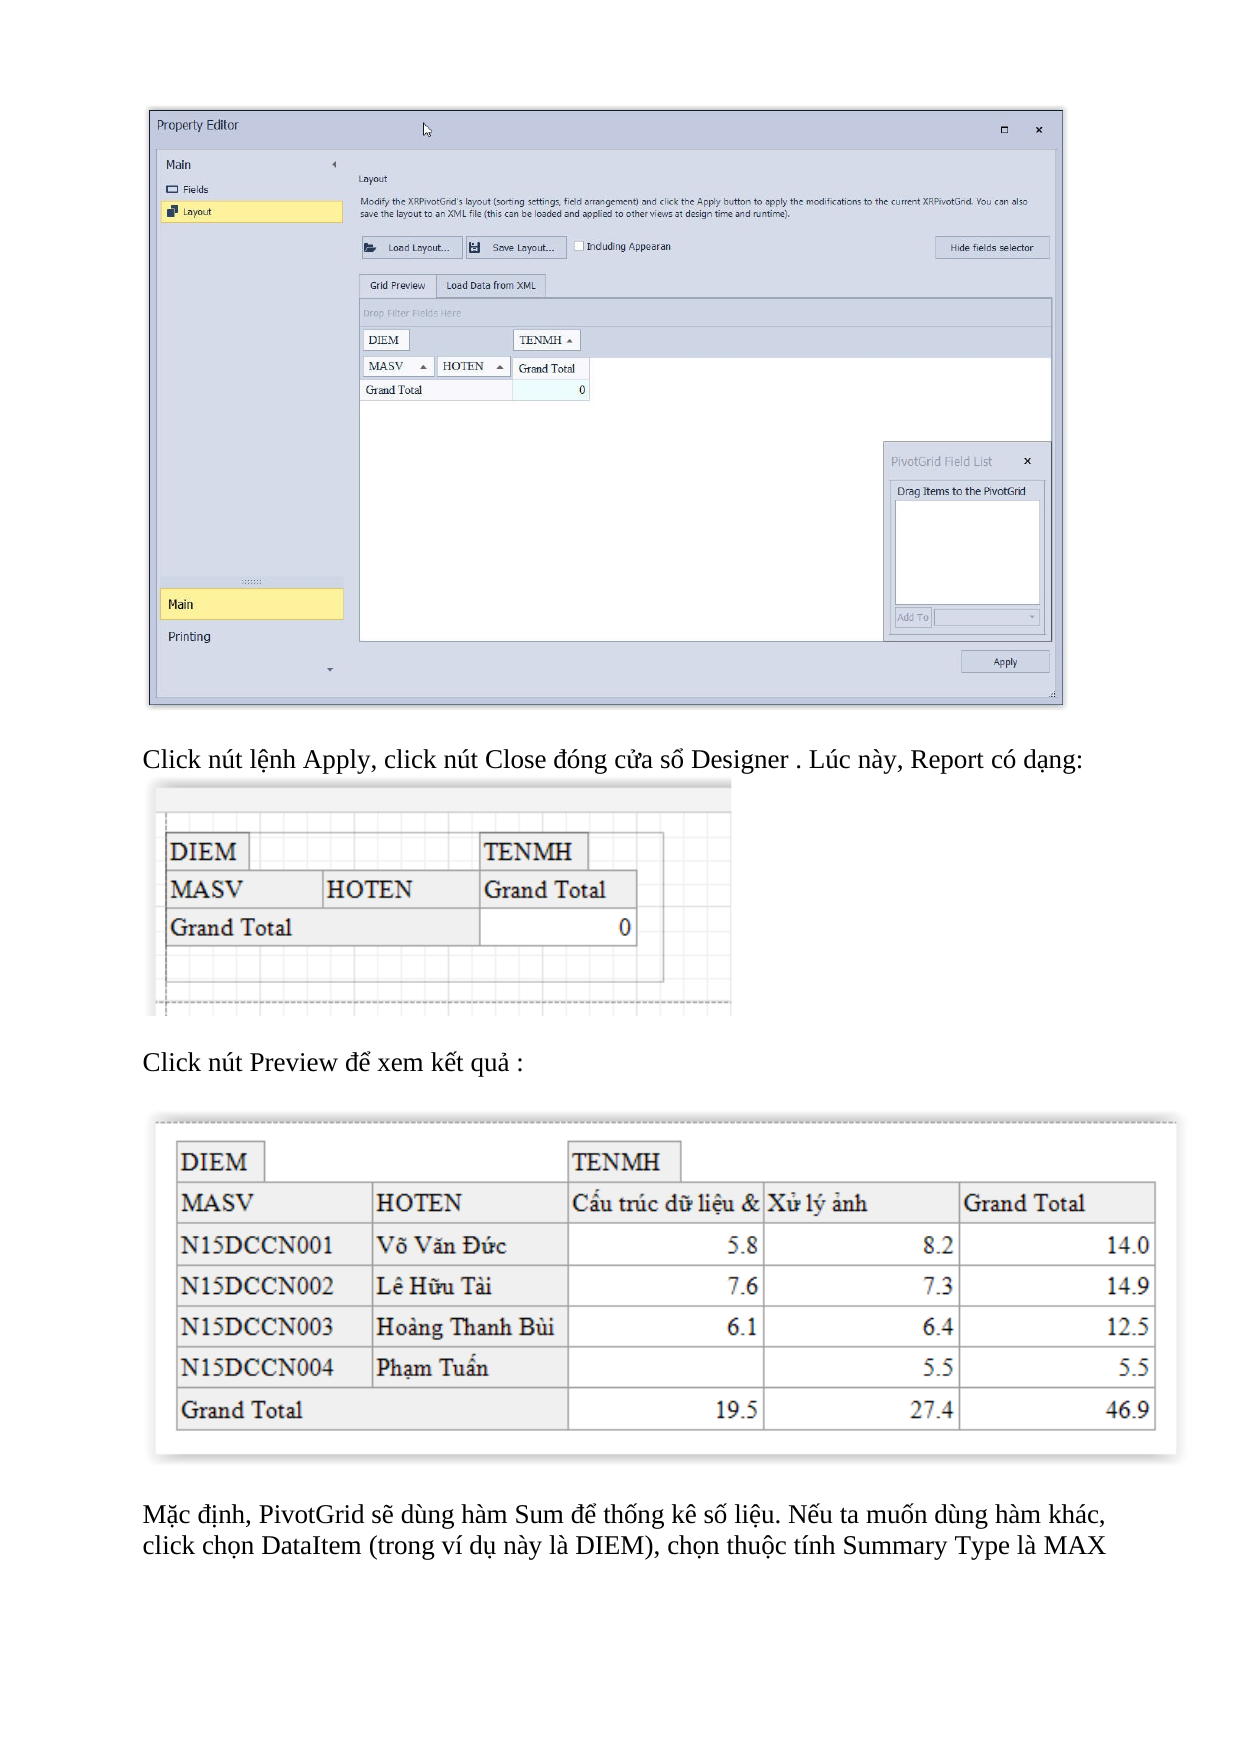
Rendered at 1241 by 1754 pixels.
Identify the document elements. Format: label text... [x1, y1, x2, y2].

text Click nút lệnh Apply, click nút Close đóng cửa sổ Designer . Lúc này, Report có dạng: [142, 743, 1198, 775]
text Mặc định, PivotGrid sẽ dùng hàm Sum để thống kê số liệu. Nếu ta muốn dùng hàm khác, click chọn DataItem (trong ví dụ này là DIEM), chọn thuộc tính Summary Type là MAX [142, 1498, 1109, 1560]
picture [142, 1108, 1188, 1467]
picture [142, 103, 1069, 711]
text Click nút Preview để xem kết quả : [142, 1047, 1198, 1078]
picture [142, 774, 732, 1016]
